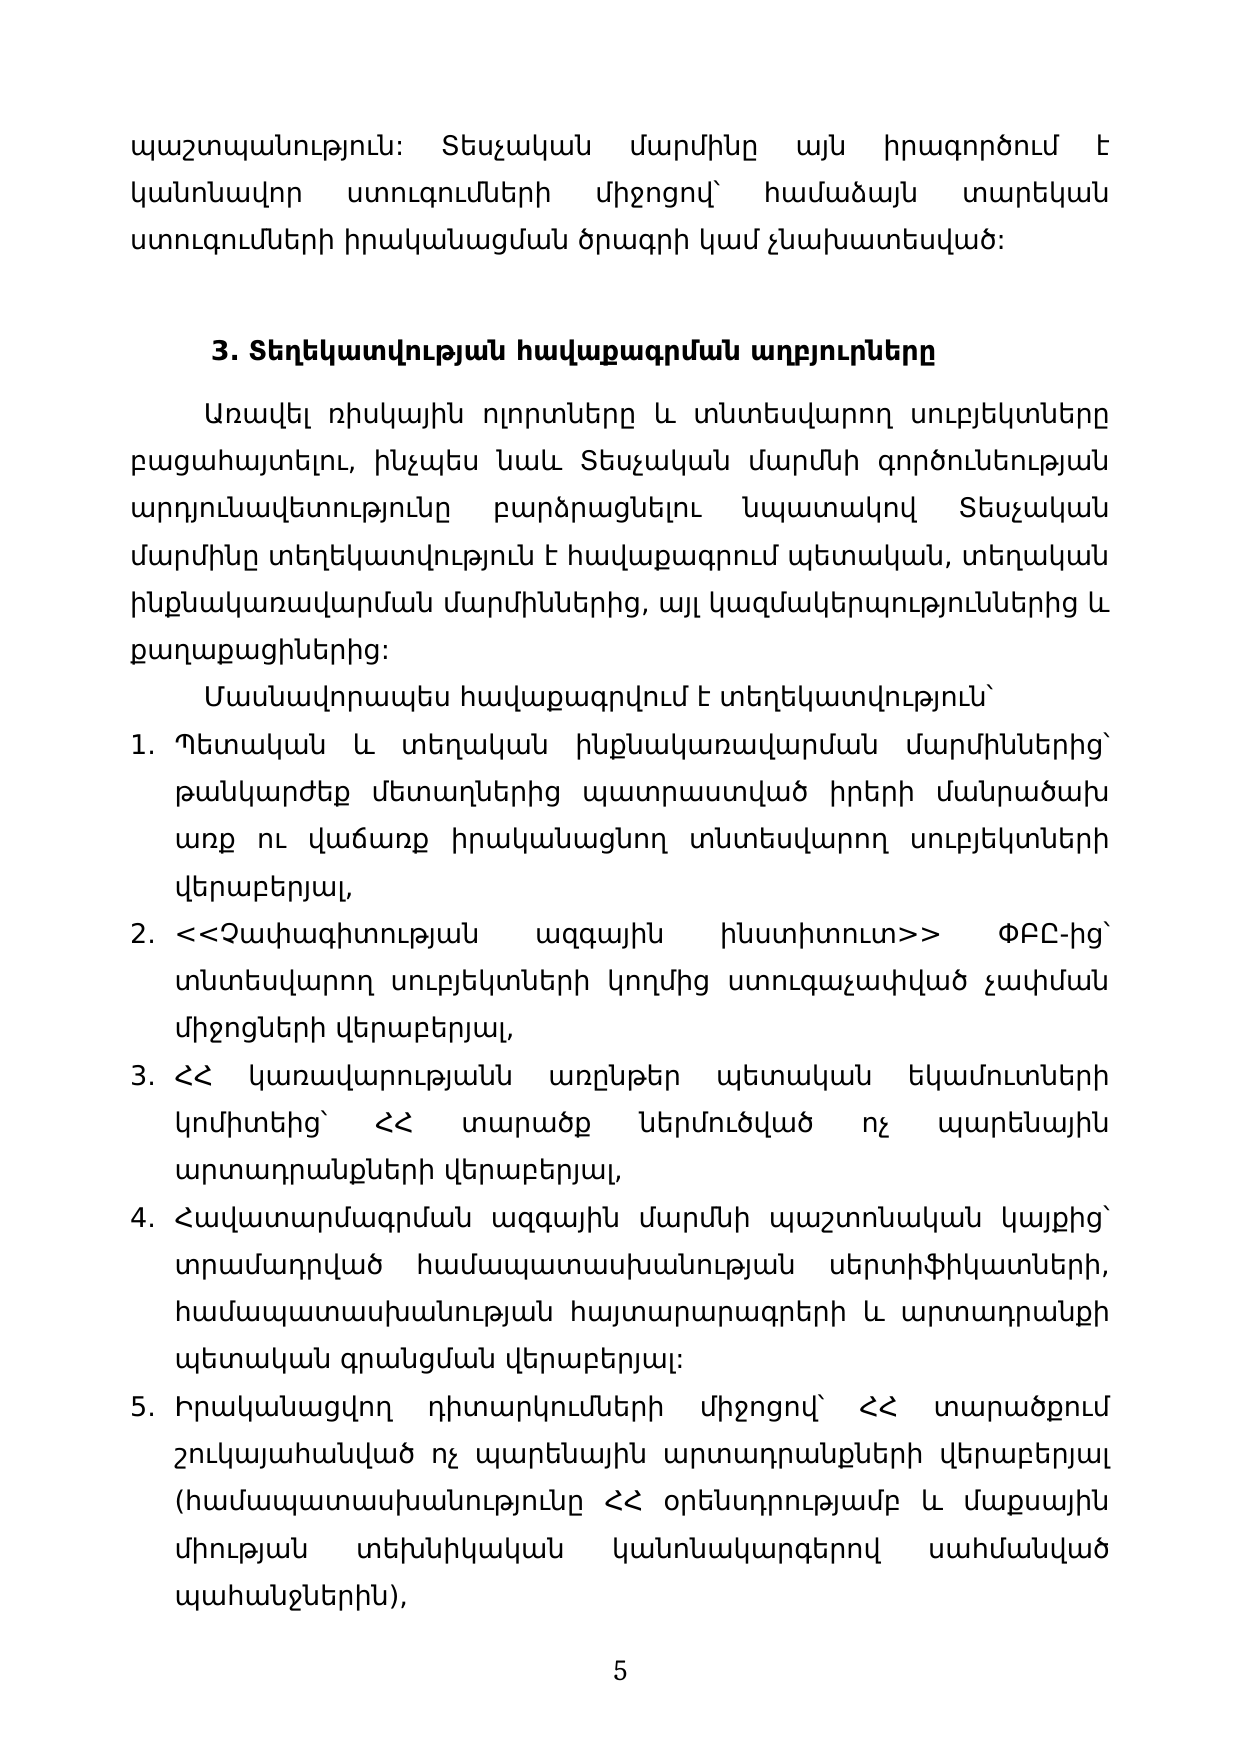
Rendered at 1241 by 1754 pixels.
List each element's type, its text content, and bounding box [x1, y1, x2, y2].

list Պետական և տեղական ինքնակառավարման մարմիններից՝ թանկարժեք մետաղներից պատրաստված իրերի մանրածախ առք ու վաճառք իրականացնող տնտեսվարող սուբյեկտների վերաբերյալ, [130, 729, 1110, 902]
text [130, 130, 1110, 256]
text Առավել ռիսկային ոլորտները և տնտեսվարող սուբյեկտները բացահայտելու, ինչպես նաև Տեսչական մարմնի գործունեության արդյունավետությունը բարձրացնելու նպատակով Տեսչական մարմինը տեղեկատվություն է հավաքագրում պետական, տեղական ինքնակառավարման մարմիններից, այլ կազմակերպություններից և քաղաքացիներից: [130, 398, 1110, 666]
list Տեղեկատվության հավաքագրման աղբյուրները [211, 335, 1110, 366]
list ՀՀ կառավարությանն առընթեր պետական եկամուտների կոմիտեից՝ ՀՀ տարածք ներմուծված ոչ պարենային արտադրանքների վերաբերյալ, [130, 1060, 1110, 1186]
list Իրականացվող դիտարկումների միջոցով՝ ՀՀ տարածքում շուկայահանված ոչ պարենային արտադրանքների վերաբերյալ (համապատասխանությունը ՀՀ օրենսդրությամբ և մաքսային միության տեխնիկական կանոնակարգերով սահմանված պահանջներին), [130, 1391, 1110, 1612]
list Հավատարմագրման ազգային մարմնի պաշտոնական կայքից՝ տրամադրված համապատասխանության սերտիֆիկատների, համապատասխանության հայտարարագրերի և արտադրանքի պետական գրանցման վերաբերյալ: [130, 1202, 1110, 1375]
list <<Չափագիտության ազգային ինստիտուտ>> ՓԲԸ-ից՝ տնտեսվարող սուբյեկտների կողմից ստուգաչափված չափման միջոցների վերաբերյալ, [130, 918, 1110, 1044]
text Մասնավորապես հավաքագրվում է տեղեկատվություն՝ [130, 682, 1110, 713]
